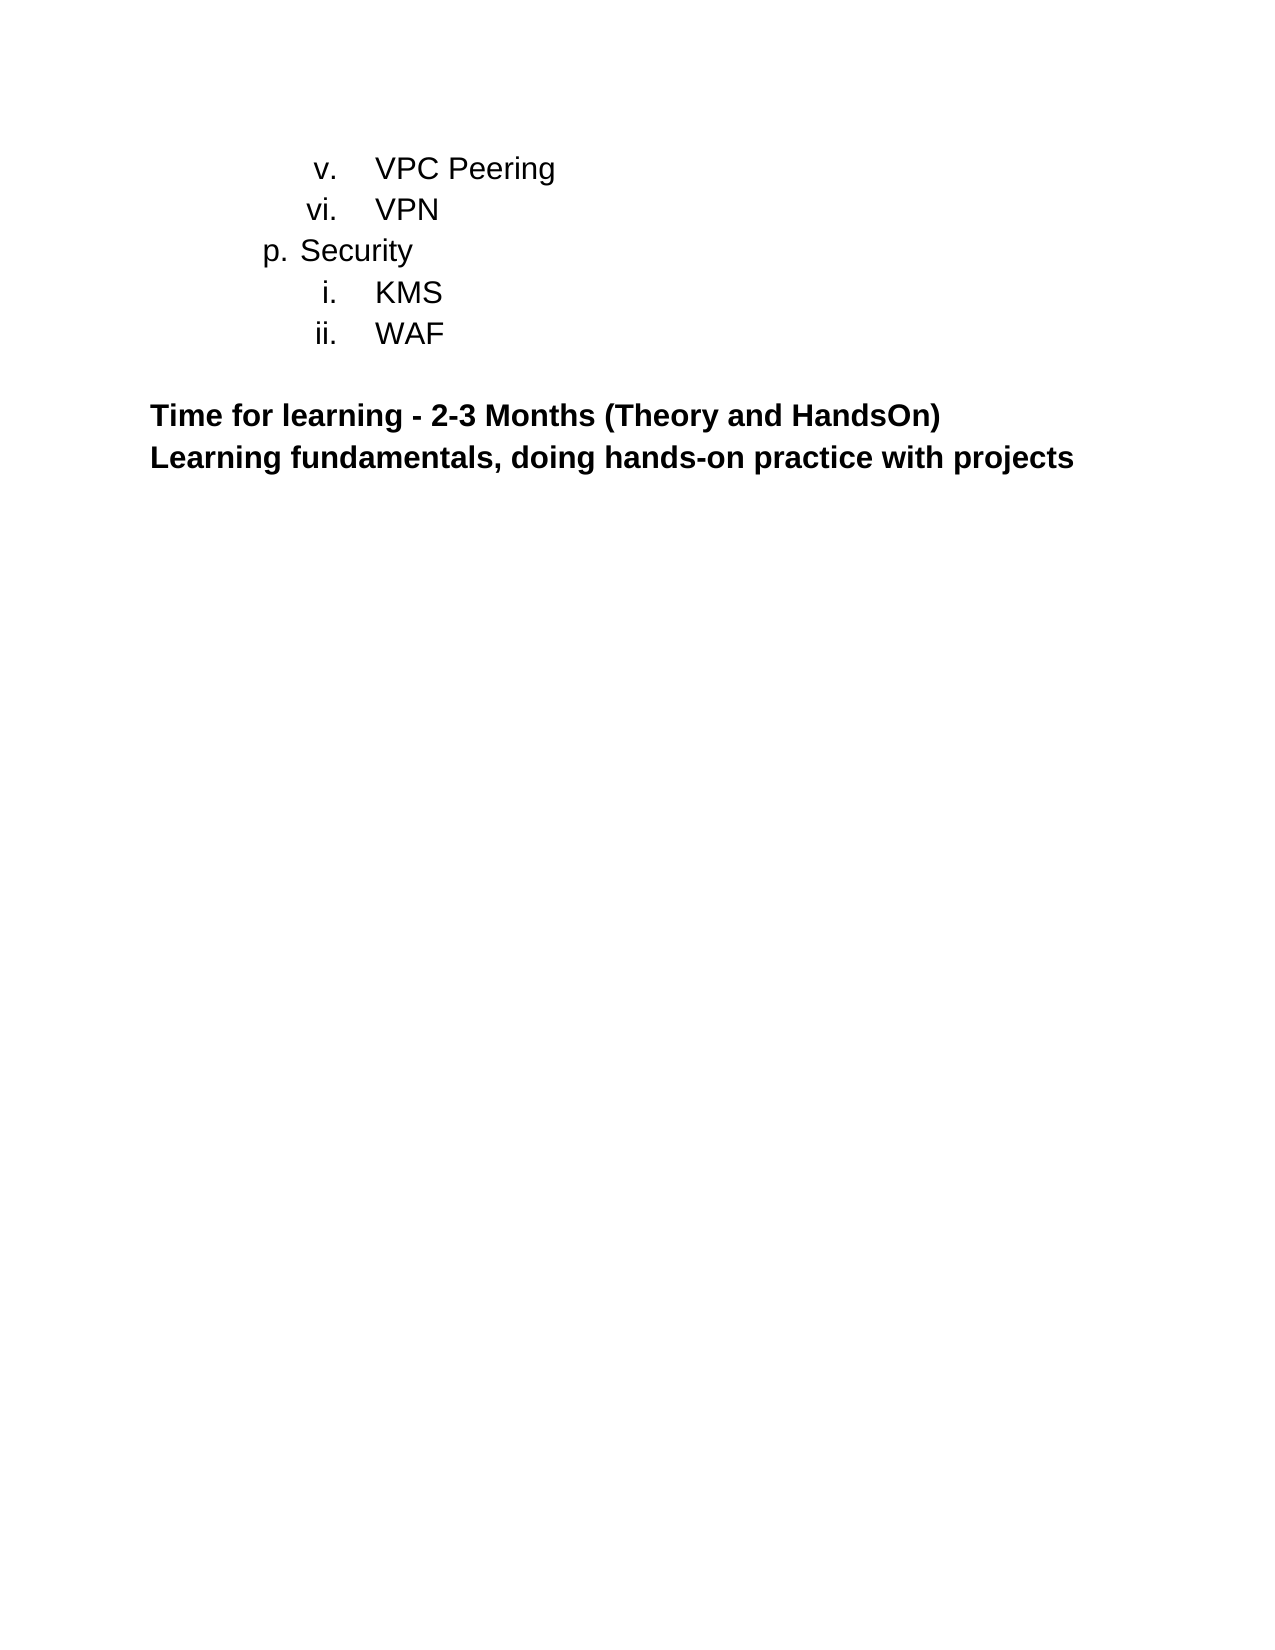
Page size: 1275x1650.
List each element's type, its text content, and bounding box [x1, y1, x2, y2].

list Security [262, 232, 1125, 268]
list KMS [337, 274, 1125, 310]
text Learning fundamentals, doing hands-on practice with projects [150, 439, 1125, 475]
list VPN [337, 191, 1125, 227]
list VPC Peering [337, 150, 1125, 186]
list WAF [337, 315, 1125, 351]
text Time for learning - 2-3 Months (Theory and HandsOn) [150, 397, 1125, 433]
